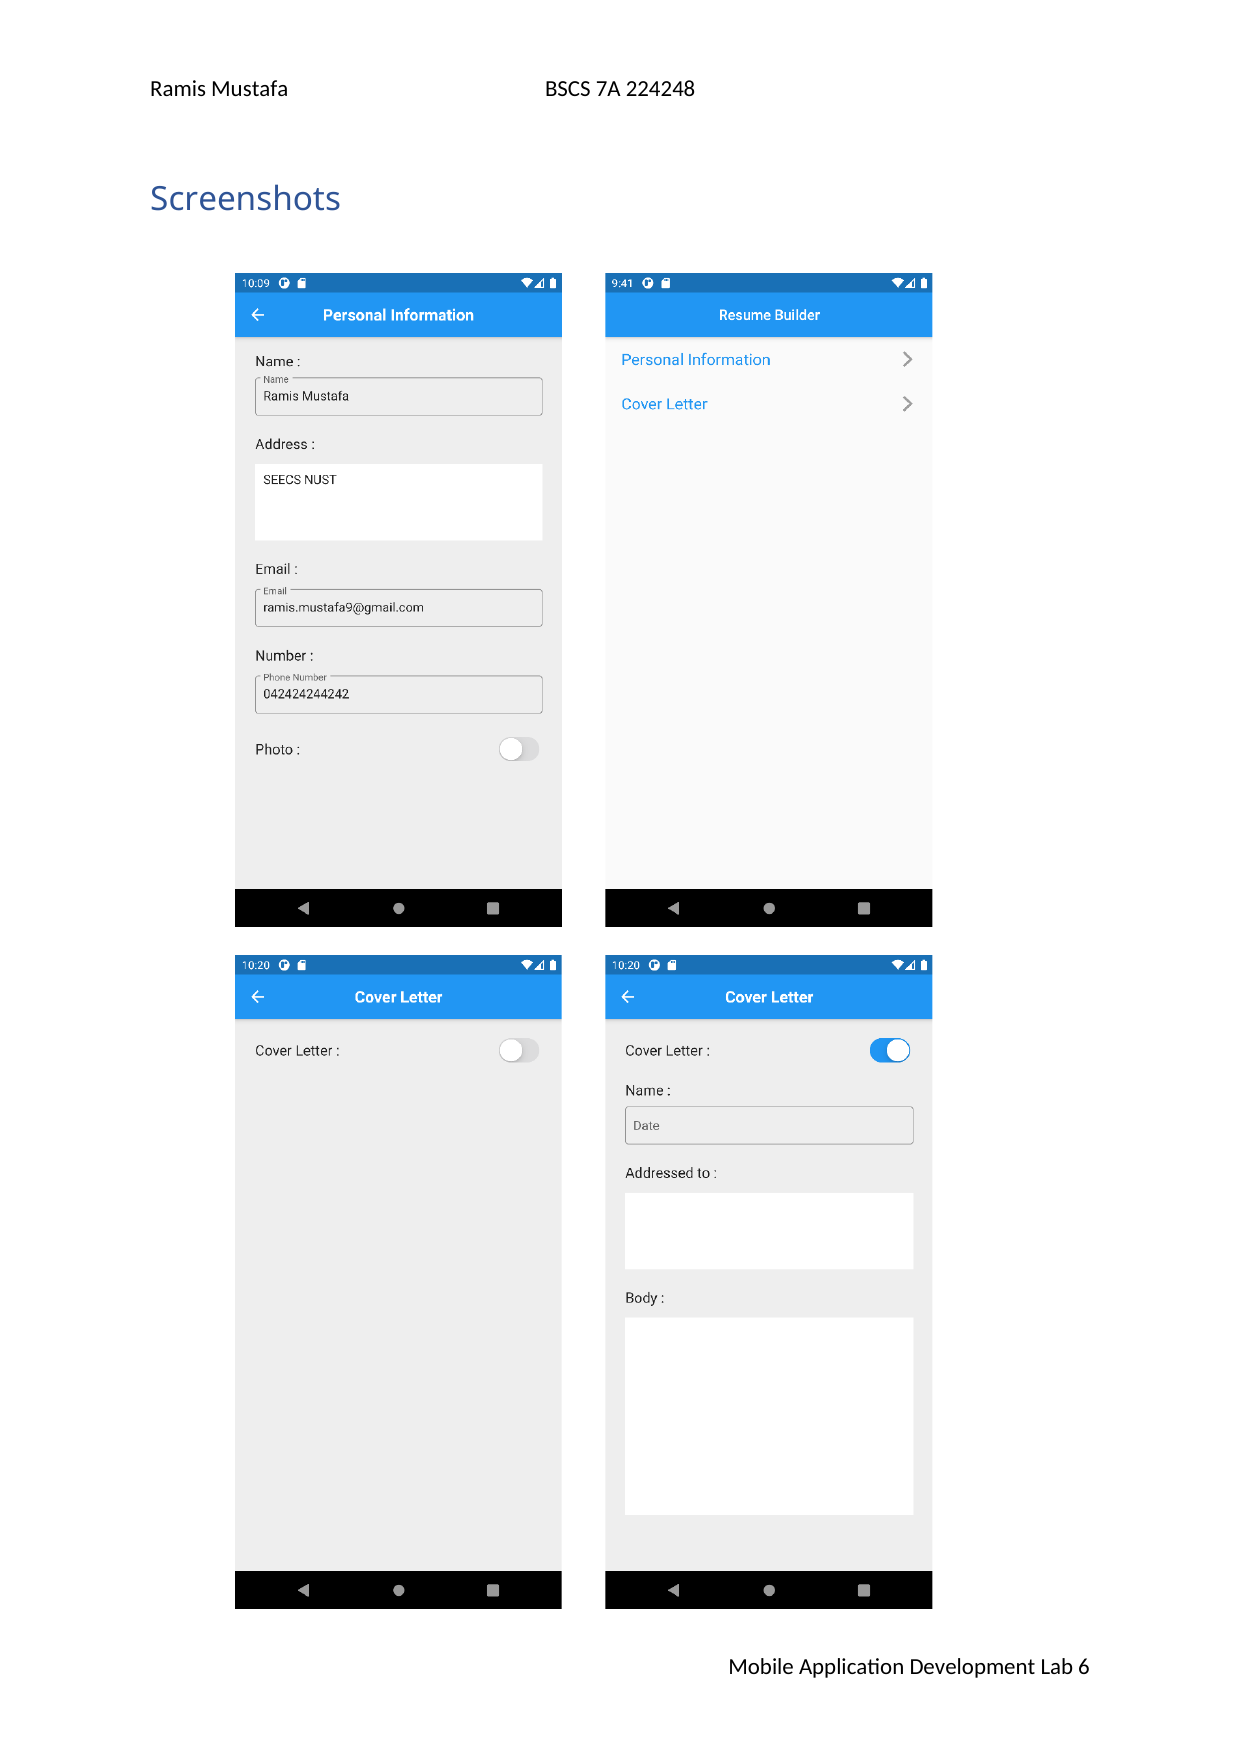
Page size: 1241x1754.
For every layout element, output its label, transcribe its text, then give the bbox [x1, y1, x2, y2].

picture [235, 955, 562, 1609]
subtitle Screenshots [150, 175, 1090, 220]
picture [235, 273, 562, 927]
picture [605, 955, 933, 1609]
picture [605, 273, 933, 927]
